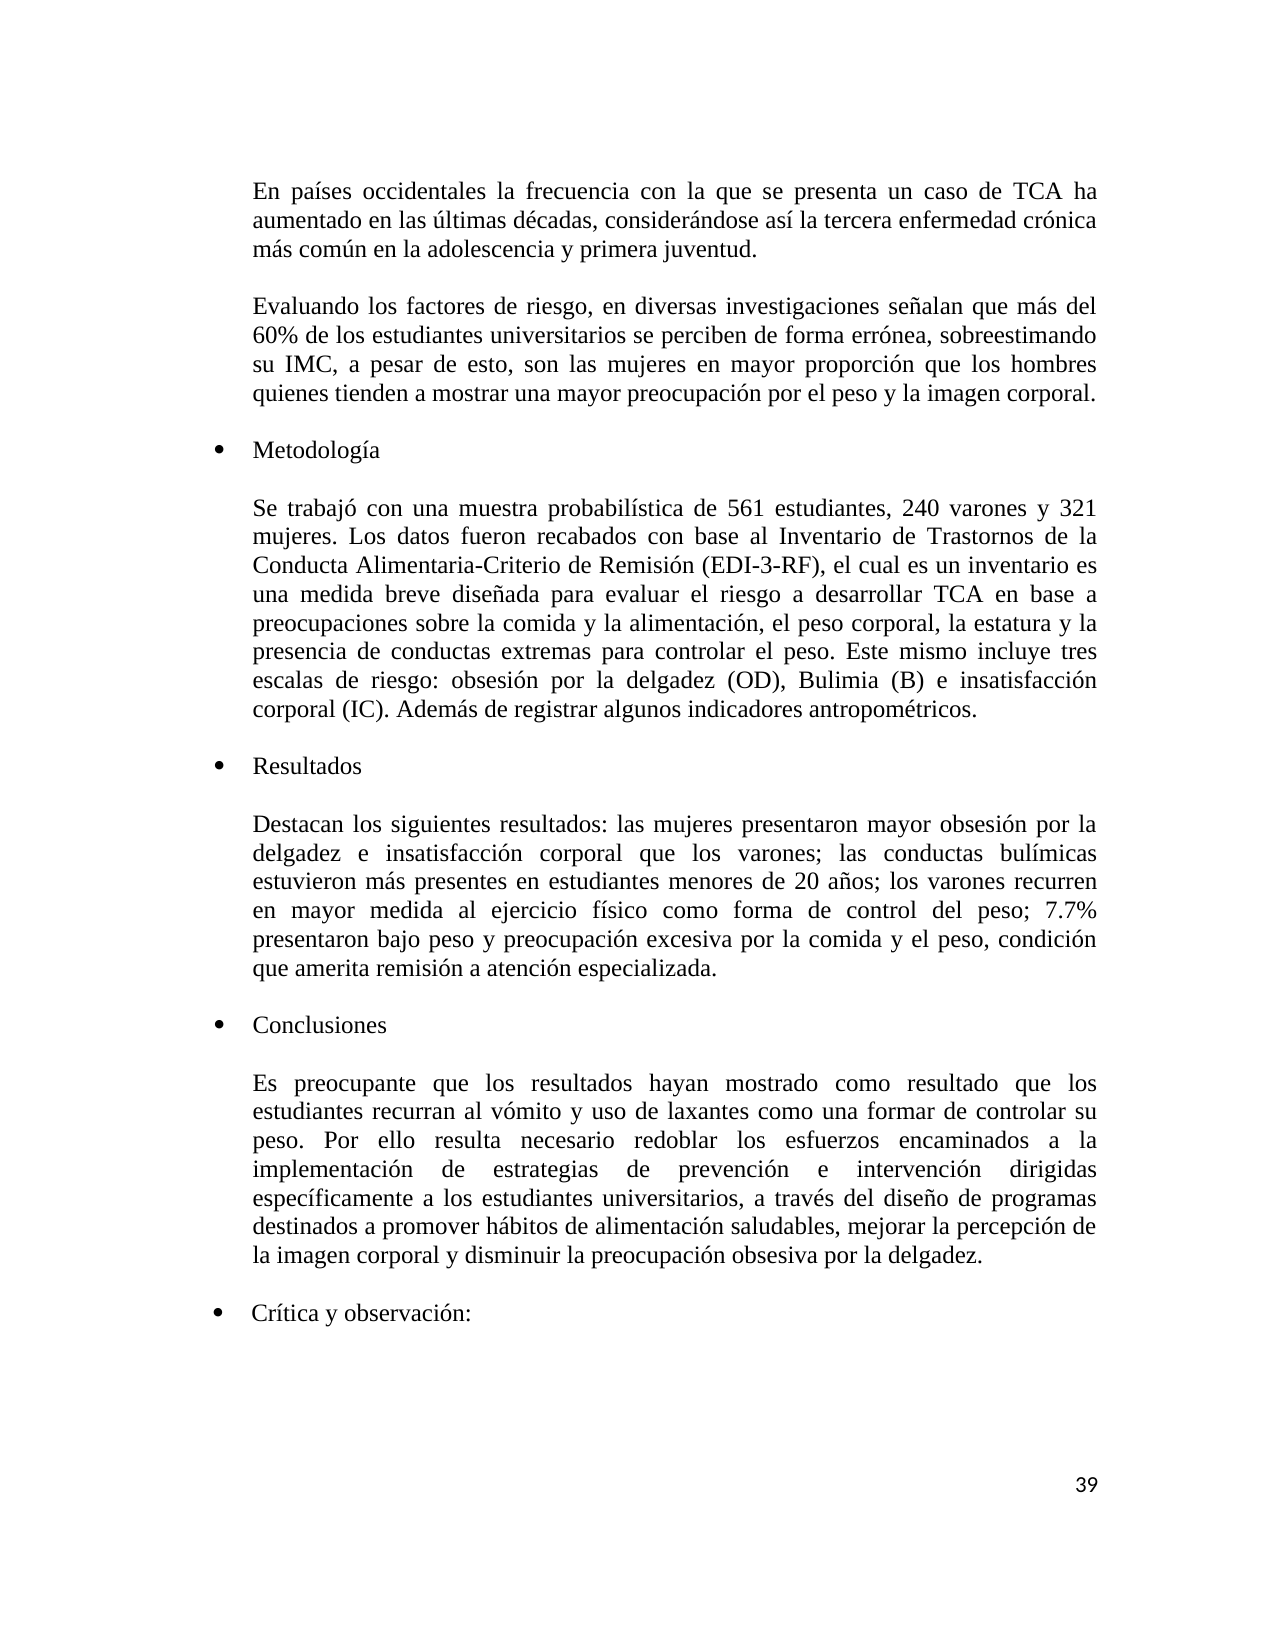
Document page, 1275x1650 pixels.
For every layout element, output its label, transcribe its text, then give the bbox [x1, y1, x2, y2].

list Se trabajó con una muestra probabilística de 561 estudiantes, 240 varones y 321 mujeres. Los datos fueron recabados con base al Inventario de Trastornos de la Conducta Alimentaria-Criterio de Remisión (EDI-3-RF), el cual es un inventario es una medida breve diseñada para evaluar el riesgo a desarrollar TCA en base a preocupaciones sobre la comida y la alimentación, el peso corporal, la estatura y la presencia de conductas extremas para controlar el peso. Este mismo incluye tres escalas de riesgo: obsesión por la delgadez (OD), Bulimia (B) e insatisfacción corporal (IC). Además de registrar algunos indicadores antropométricos. [252, 493, 1098, 723]
list Metodología [215, 435, 1098, 464]
list Crítica y observación: [213, 1298, 1098, 1326]
list Destacan los siguientes resultados: las mujeres presentaron mayor obsesión por la delgadez e insatisfacción corporal que los varones; las conductas bulímicas estuvieron más presentes en estudiantes menores de 20 años; los varones recurren en mayor medida al ejercicio físico como forma de control del peso; 7.7% presentaron bajo peso y preocupación excesiva por la comida y el peso, condición que amerita remisión a atención especializada. [252, 809, 1098, 981]
list En países occidentales la frecuencia con la que se presenta un caso de TCA ha aumentado en las últimas décadas, considerándose así la tercera enfermedad crónica más común en la adolescencia y primera juventud. [252, 176, 1098, 263]
list Evaluando los factores de riesgo, en diversas investigaciones señalan que más del 60% de los estudiantes universitarios se perciben de forma errónea, sobreestimando su IMC, a pesar de esto, son las mujeres en mayor proporción que los hombres quienes tienden a mostrar una mayor preocupación por el peso y la imagen corporal. [252, 291, 1098, 406]
list Conclusiones [215, 1010, 1098, 1039]
list Resultados [215, 751, 1098, 780]
